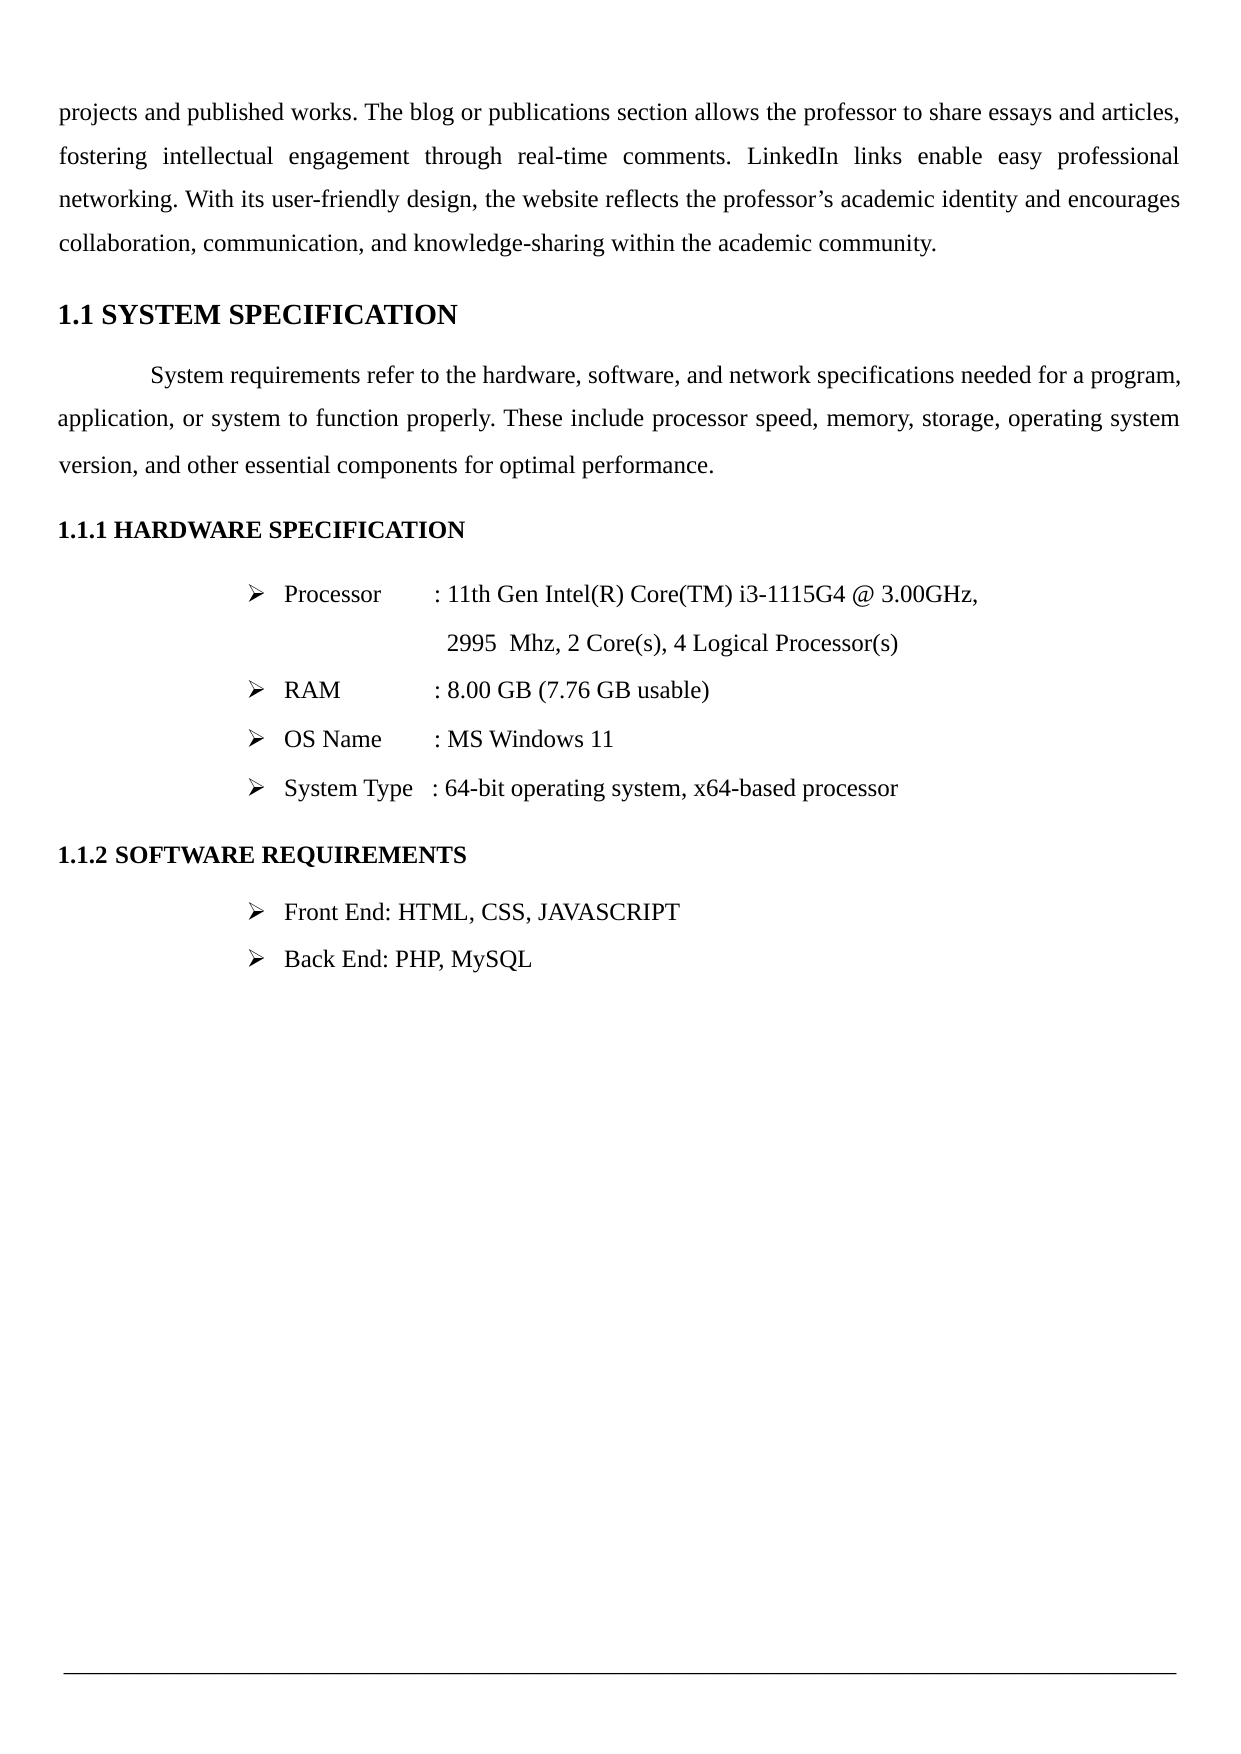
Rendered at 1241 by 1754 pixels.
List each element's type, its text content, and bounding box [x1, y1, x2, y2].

list System Type : 64-bit operating system, x64-based processor [246, 773, 1181, 802]
text System requirements refer to the hardware, software, and network specifications needed for a program, [59, 360, 1182, 389]
list RAM : 8.00 GB (7.76 GB usable) [246, 676, 1181, 704]
subtitle 1.1.1 HARDWARE SPECIFICATION [57, 515, 1181, 544]
text 1.1 SYSTEM SPECIFICATION [57, 297, 1181, 331]
subtitle 1.1.2 SOFTWARE REQUIREMENTS [57, 840, 1181, 869]
list Processor : 11th Gen Intel(R) Core(TM) i3-1115G4 @ 3.00GHz, [246, 579, 1181, 608]
list Back End: PHP, MySQL [246, 944, 1181, 973]
text application, or system to function properly. These include processor speed, memory, storage, operating system version, and other essential components for optimal performance. [57, 403, 1181, 479]
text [57, 97, 1181, 257]
text 2995 Mhz, 2 Core(s), 4 Logical Processor(s) [151, 628, 1181, 657]
list Front End: HTML, CSS, JAVASCRIPT [246, 897, 1181, 925]
list OS Name : MS Windows 11 [246, 724, 1181, 753]
